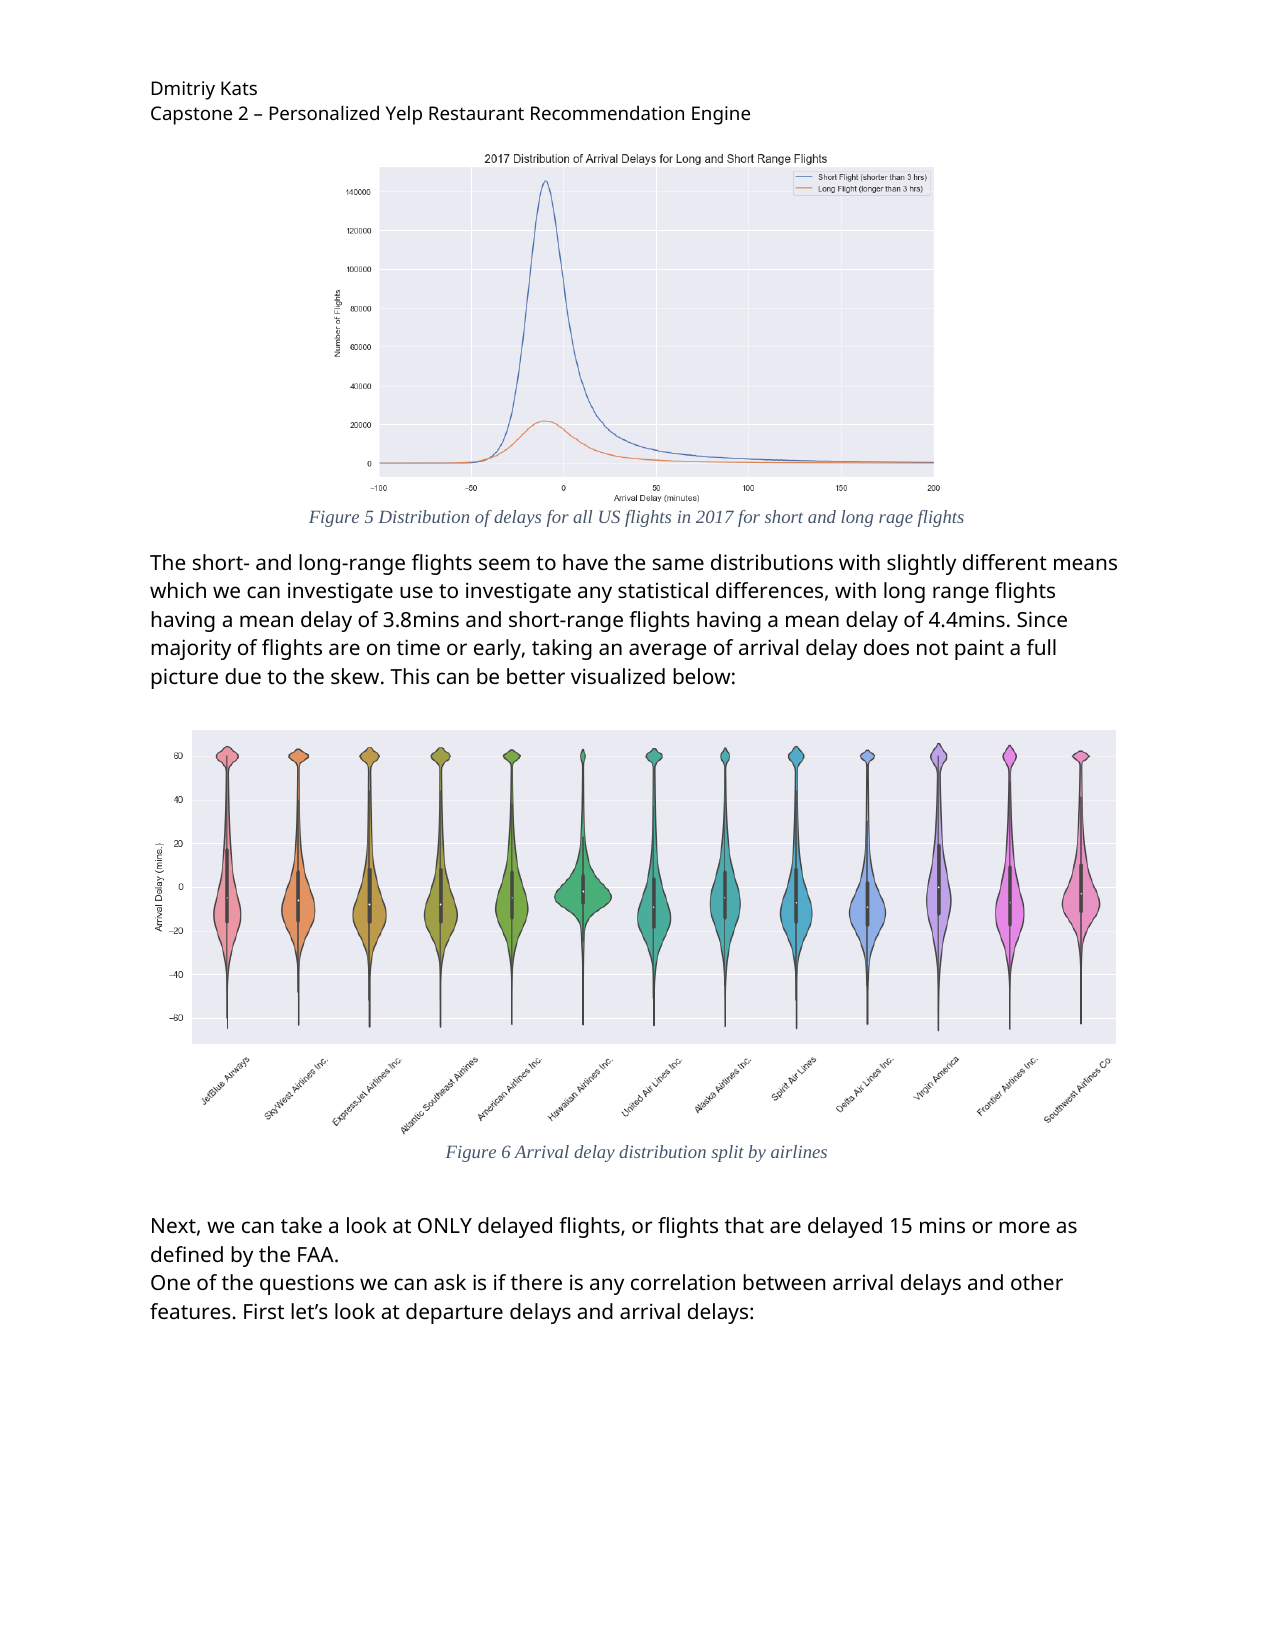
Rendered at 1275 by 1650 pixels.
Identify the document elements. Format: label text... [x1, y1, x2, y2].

text The short- and long-range flights seem to have the same distributions with slightly different means which we can investigate use to investigate any statistical differences, with long range flights having a mean delay of 3.8mins and short-range flights having a mean delay of 4.4mins. Since majority of flights are on time or early, taking an average of arrival delay does not paint a full picture due to the skew. This can be better visualized below: [150, 548, 1125, 690]
text Figure 6 Arrival delay distribution split by airlines [150, 1141, 1125, 1162]
text Figure 5 Distribution of delays for all US flights in 2017 for short and long rage flights [150, 506, 1125, 527]
picture [150, 718, 1125, 1141]
text Next, we can take a look at ONLY delayed flights, or flights that are delayed 15 mins or more as defined by the FAA. [150, 1211, 1125, 1268]
picture [330, 150, 945, 506]
text One of the questions we can ask is if there is any correlation between arrival delays and other features. First let’s look at departure delays and arrival delays: [150, 1268, 1125, 1325]
